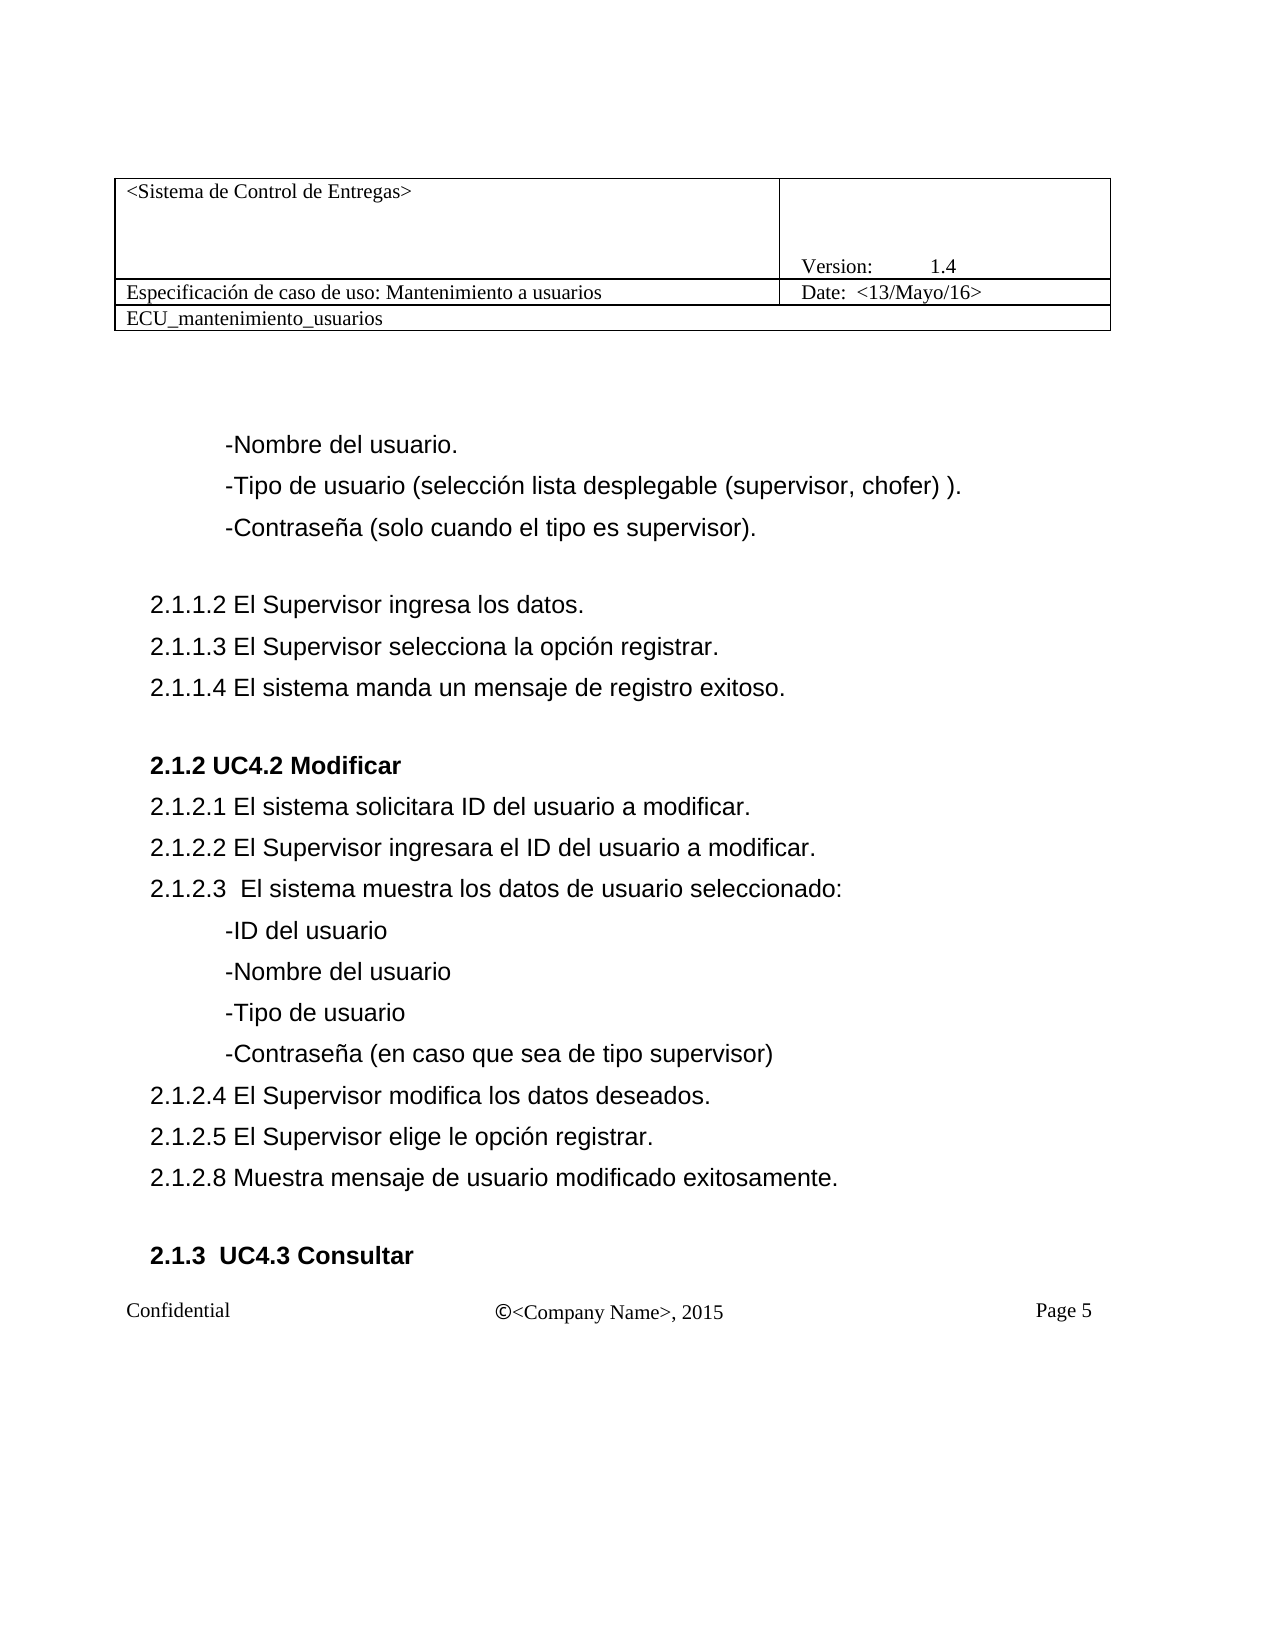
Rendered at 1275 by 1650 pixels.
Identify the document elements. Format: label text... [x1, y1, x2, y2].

text -Nombre del usuario. [150, 430, 1125, 459]
text 2.1.2.5 El Supervisor elige le opción registrar. [150, 1122, 1125, 1151]
text -Tipo de usuario [150, 998, 1125, 1027]
text 2.1.1.2 El Supervisor ingresa los datos. [150, 590, 1125, 619]
text 2.1.2.4 El Supervisor modifica los datos deseados. [150, 1081, 1125, 1109]
text -Tipo de usuario (selección lista desplegable (supervisor, chofer) ). [150, 471, 1125, 500]
text -Contraseña (en caso que sea de tipo supervisor) [150, 1039, 1125, 1068]
text 2.1.2.2 El Supervisor ingresara el ID del usuario a modificar. [150, 833, 1125, 862]
text -Nombre del usuario [150, 957, 1125, 986]
text 2.1.1.4 El sistema manda un mensaje de registro exitoso. [150, 673, 1125, 702]
text 2.1.1.3 El Supervisor selecciona la opción registrar. [150, 632, 1125, 660]
text 2.1.2.8 Muestra mensaje de usuario modificado exitosamente. [150, 1163, 1125, 1192]
text 2.1.2.1 El sistema solicitara ID del usuario a modificar. [150, 792, 1125, 821]
text -ID del usuario [150, 916, 1125, 944]
text 2.1.3 UC4.3 Consultar [150, 1241, 1125, 1270]
text 2.1.2.3 El sistema muestra los datos de usuario seleccionado: [150, 874, 1125, 903]
text 2.1.2 UC4.2 Modificar [150, 751, 1125, 779]
text -Contraseña (solo cuando el tipo es supervisor). [150, 513, 1125, 541]
